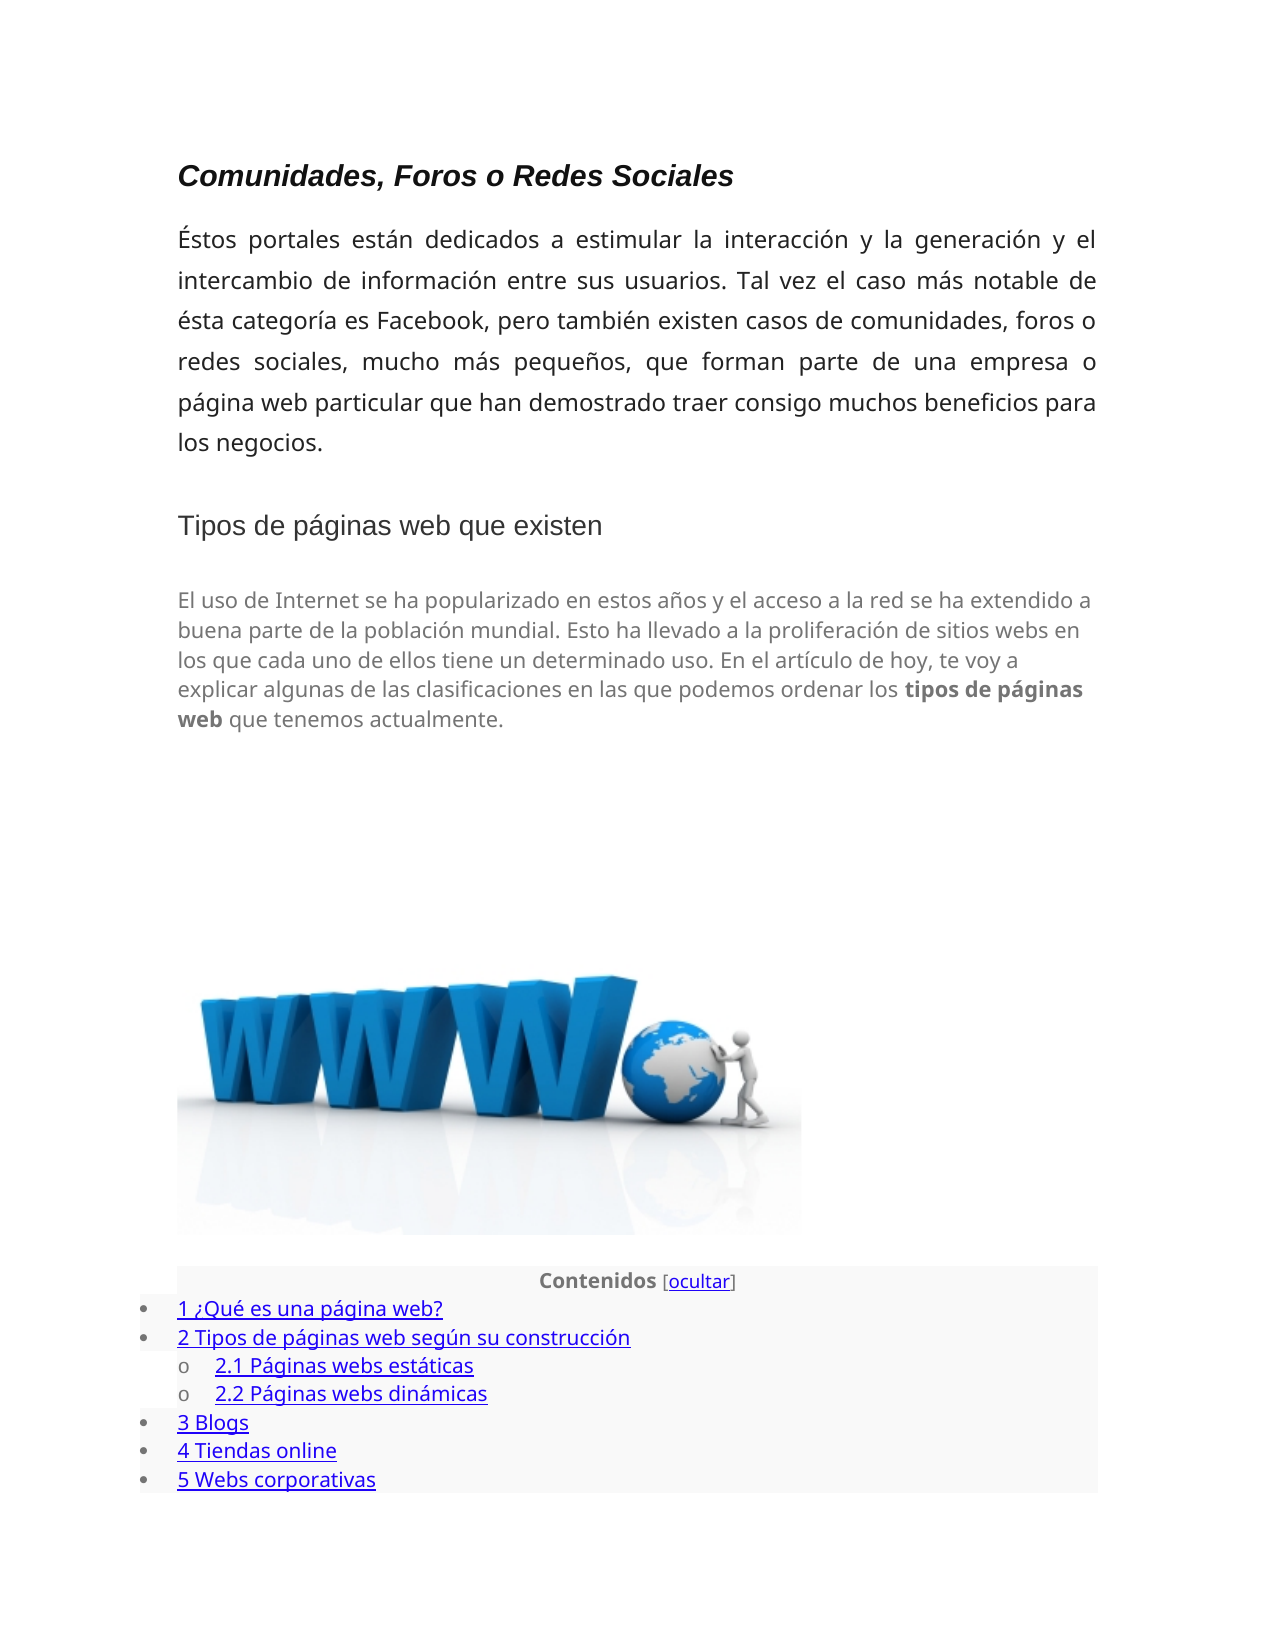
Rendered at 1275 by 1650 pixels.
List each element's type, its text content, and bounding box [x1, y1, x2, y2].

text Éstos portales están dedicados a estimular la interacción y la generación y el intercambio de información entre sus usuarios. Tal vez el caso más notable de ésta categoría es Facebook, pero también existen casos de comunidades, foros o redes sociales, mucho más pequeños, que forman parte de una empresa o página web particular que han demostrado traer consigo muchos beneficios para los negocios. [177, 215, 1098, 458]
list 5 Webs corporativas [140, 1465, 1098, 1493]
title Contenidos [ocultar] [177, 1266, 1098, 1294]
list 4 Tiendas online [140, 1437, 1098, 1465]
list 2.1 Páginas webs estáticas [177, 1351, 1098, 1379]
list 2 Tipos de páginas web según su construcción [140, 1323, 1098, 1351]
list 3 Blogs [140, 1408, 1098, 1437]
subtitle Comunidades, Foros o Redes Sociales [177, 148, 1098, 193]
list 2.2 Páginas webs dinámicas [177, 1379, 1098, 1408]
list 1 ¿Qué es una página web? [140, 1294, 1098, 1323]
subtitle Tipos de páginas web que existen [177, 499, 1098, 541]
picture [177, 765, 802, 1235]
text El uso de Internet se ha popularizado en estos años y el acceso a la red se ha extendido a buena parte de la población mundial. Esto ha llevado a la proliferación de sitios webs en los que cada uno de ellos tiene un determinado uso. En el artículo de hoy, te voy a explicar algunas de las clasificaciones en las que podemos ordenar los tipos de páginas web que tenemos actualmente. [177, 585, 1098, 734]
